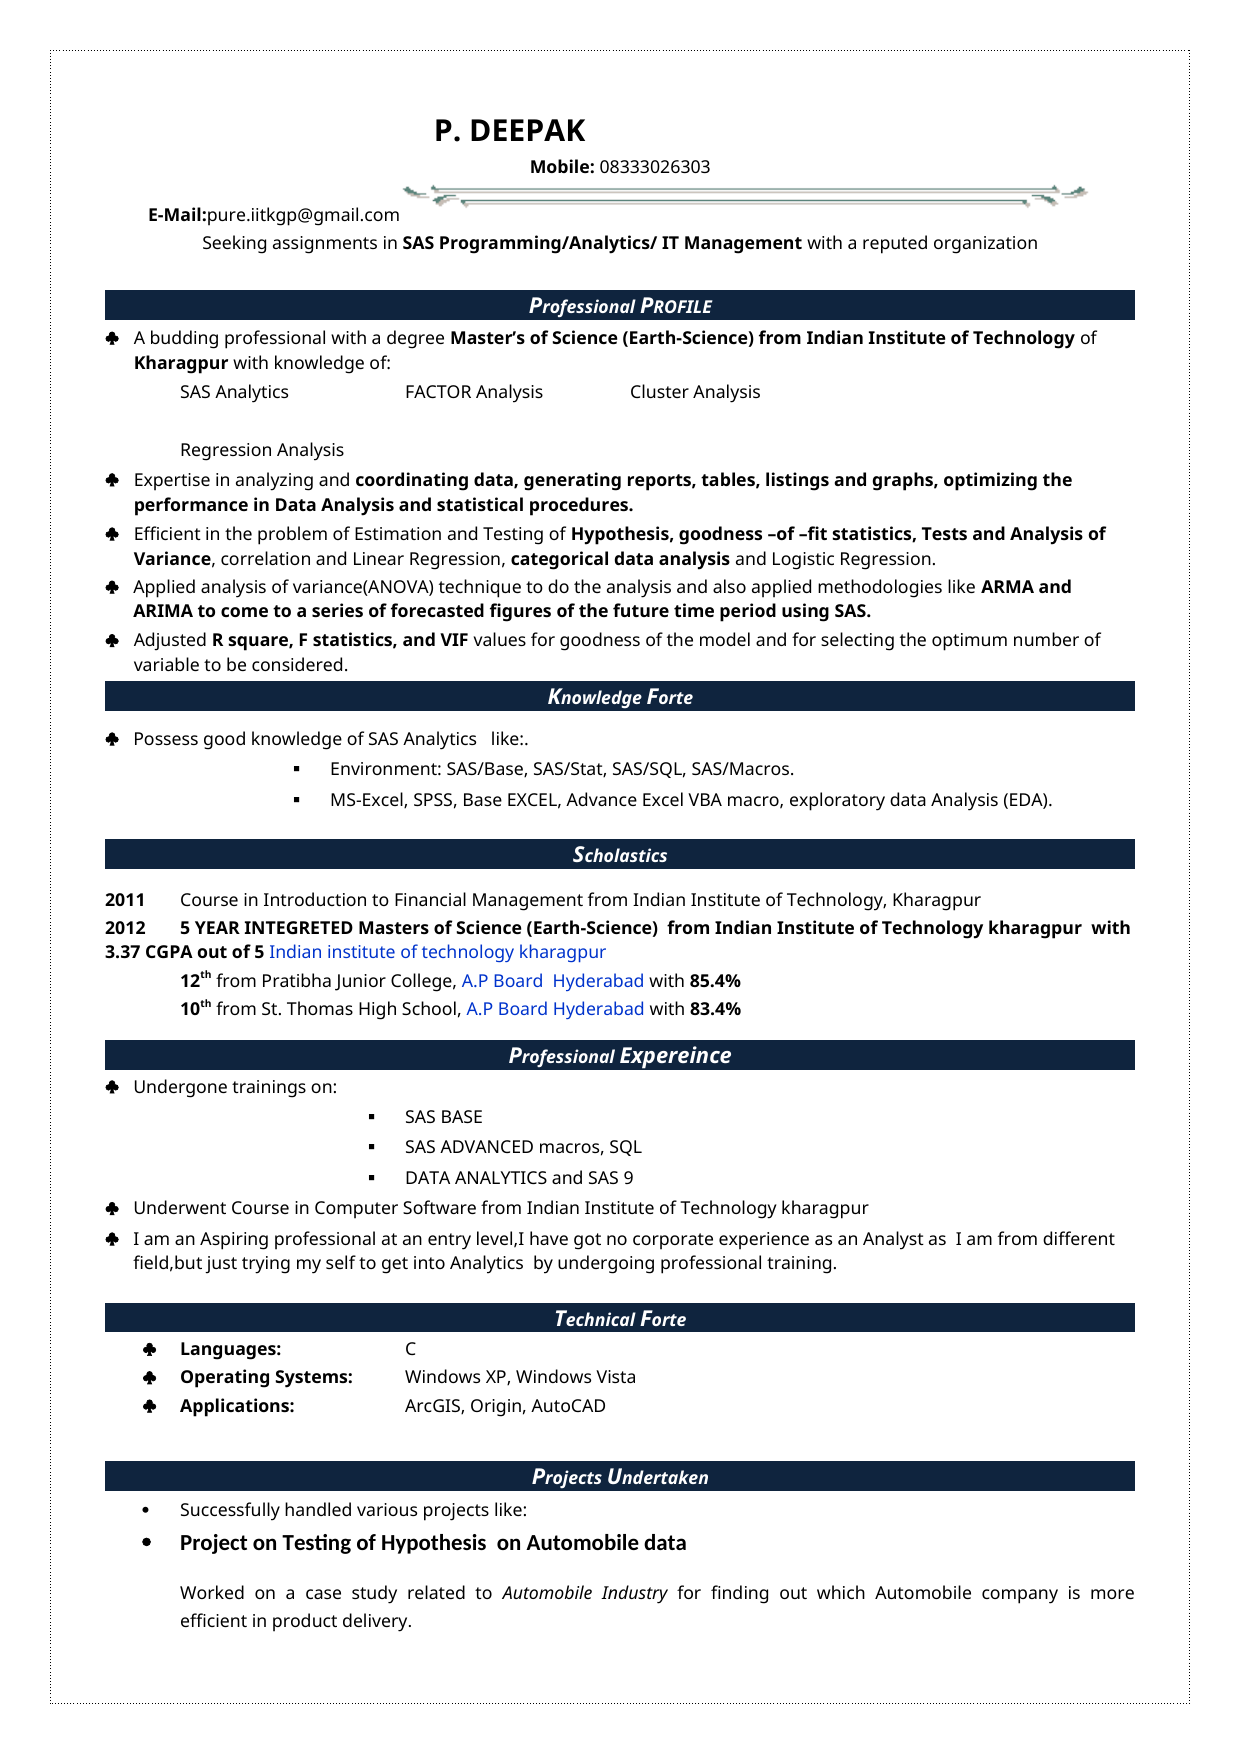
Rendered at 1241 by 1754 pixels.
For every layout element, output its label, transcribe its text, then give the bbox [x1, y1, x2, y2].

list Regression Analysis [180, 437, 1135, 462]
list Operating Systems: Windows XP, Windows Vista [142, 1365, 1135, 1389]
text Seeking assignments in SAS Programming/Analytics/ IT Management with a reputed organization [105, 231, 1135, 255]
list I am an Aspiring professional at an entry level,I have got no corporate experience as an Analyst as I am from different field,but just trying my self to get into Analytics by undergoing professional training. [105, 1226, 1135, 1274]
text Professional PROFILE [105, 290, 1135, 320]
list Applications: ArcGIS, Origin, AutoCAD [142, 1393, 1135, 1417]
text 2011 Course in Introduction to Financial Management from Indian Institute of Technology, Kharagpur [105, 887, 1135, 911]
text Professional Expereince [105, 1040, 1135, 1070]
list Project on Testing of Hypothesis on Automobile data [142, 1528, 1135, 1556]
text 10th from St. Thomas High School, A.P Board Hyderabad with 83.4% [105, 996, 1135, 1021]
list Languages: C [142, 1337, 1135, 1361]
text Scholastics [105, 839, 1135, 869]
text 12th from Pratibha Junior College, A.P Board Hyderabad with 85.4% [105, 968, 1135, 992]
list SAS ADVANCED macros, SQL [367, 1135, 1135, 1159]
text 2012 5 YEAR INTEGRETED Masters of Science (Earth-Science) from Indian Institute of Technology kharagpur with 3.37 CGPA out of 5 Indian institute of technology kharagpur [105, 916, 1135, 964]
text Knowledge Forte [105, 681, 1135, 711]
list Underwent Course in Computer Software from Indian Institute of Technology kharagpur [105, 1196, 1135, 1220]
list Possess good knowledge of SAS Analytics like:. [105, 726, 1135, 750]
list Applied analysis of variance(ANOVA) technique to do the analysis and also applied methodologies like ARMA and ARIMA to come to a series of forecasted figures of the future time period using SAS. [105, 574, 1135, 623]
list MS-Excel, SPSS, Base EXCEL, Advance Excel VBA macro, exploratory data Analysis (EDA). [292, 787, 1135, 811]
picture [400, 182, 1093, 218]
list Adjusted R square, F statistics, and VIF values for goodness of the model and for selecting the optimum number of variable to be considered. [105, 627, 1135, 677]
list Efficient in the problem of Estimation and Testing of Hypothesis, goodness –of –fit statistics, Tests and Analysis of Variance, correlation and Linear Regression, categorical data analysis and Logistic Regression. [105, 520, 1135, 570]
text Mobile: 08333026303 [105, 154, 1135, 179]
list Expertise in analyzing and coordinating data, generating reports, tables, listings and graphs, optimizing the performance in Data Analysis and statistical procedures. [105, 466, 1135, 516]
list Environment: SAS/Base, SAS/Stat, SAS/SQL, SAS/Macros. [292, 757, 1135, 781]
list Worked on a case study related to Automobile Industry for finding out which Automobile company is more efficient in product delivery. [180, 1581, 1135, 1632]
list A budding professional with a degree Master’s of Science (Earth-Science) from Indian Institute of Technology of Kharagpur with knowledge of: [105, 324, 1135, 374]
list SAS Analytics FACTOR Analysis Cluster Analysis [133, 378, 1135, 403]
text Technical Forte [105, 1303, 1135, 1332]
list SAS BASE [367, 1104, 1135, 1129]
text Projects Undertaken [105, 1461, 1135, 1491]
list Successfully handled various projects like: [142, 1497, 1135, 1521]
list Undergone trainings on: [105, 1074, 1135, 1098]
list DATA ANALYTICS and SAS 9 [367, 1165, 1135, 1189]
text P. DEEPAK [105, 109, 1135, 150]
